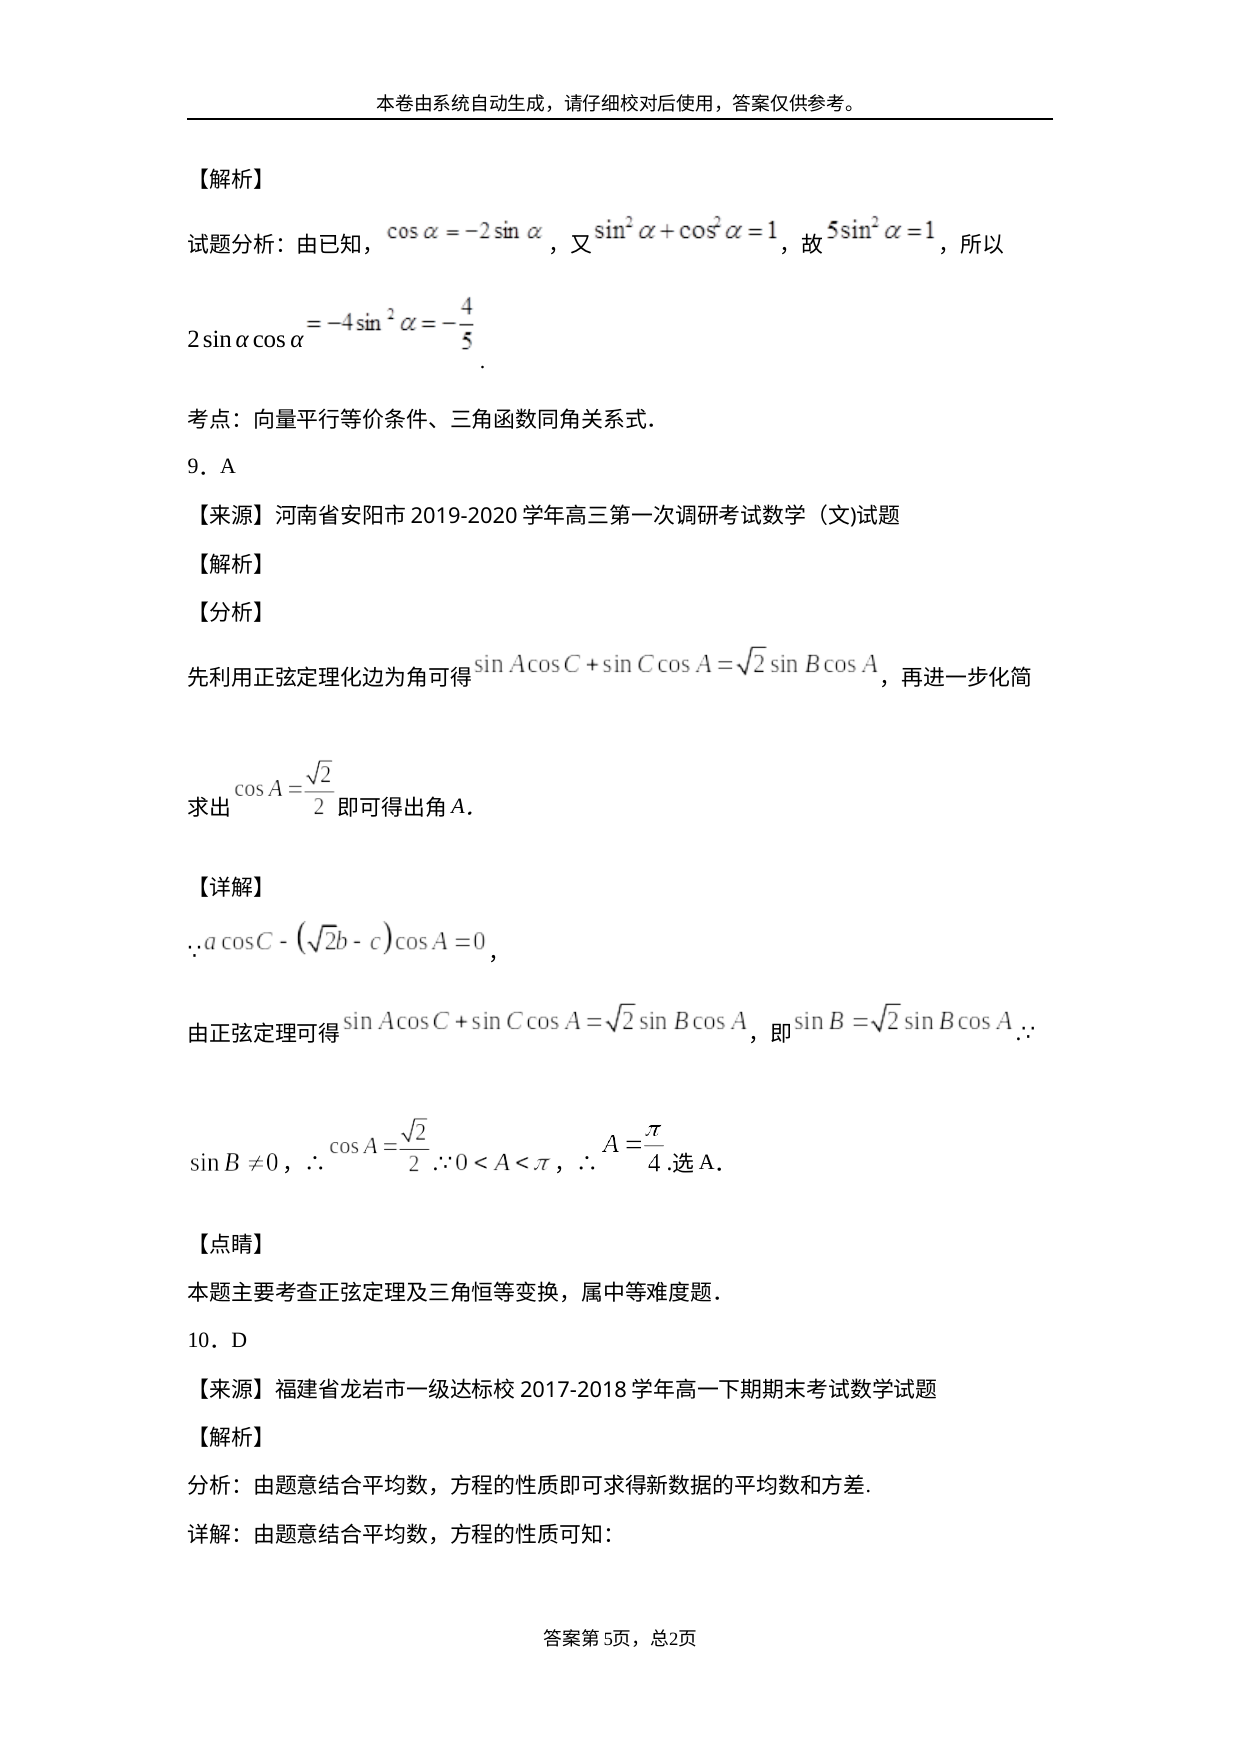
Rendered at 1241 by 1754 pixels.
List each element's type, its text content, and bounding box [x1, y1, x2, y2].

text 考点：向量平行等价条件、三角函数同角关系式． [187, 401, 1053, 434]
text . [187, 291, 1053, 389]
picture [384, 216, 549, 245]
picture [823, 210, 939, 245]
text 10．D [187, 1323, 1053, 1355]
text 【解析】 [187, 162, 1053, 194]
text 【解析】 [187, 1419, 1053, 1452]
text 本题主要考查正弦定理及三角恒等变换，属中等难度题． [187, 1274, 1053, 1307]
text ∵， [187, 918, 1053, 983]
text 分析：由题意结合平均数，方程的性质即可求得新数据的平均数和方差. [187, 1468, 1053, 1500]
text 【来源】河南省安阳市2019-2020学年高三第一次调研考试数学（文)试题 [187, 498, 1053, 530]
text 【来源】福建省龙岩市一级达标校2017-2018学年高一下期期末考试数学试题 [187, 1371, 1053, 1404]
text 先利用正弦定理化边为角可得，再进一步化简求出即可得出角A． [187, 643, 1053, 854]
text 【点睛】 [187, 1226, 1053, 1259]
text 【分析】 [187, 594, 1053, 627]
picture [591, 210, 780, 245]
text 由正弦定理可得，即.∵，∴.∵，∴.选A． [187, 999, 1053, 1210]
text 【详解】 [187, 870, 1053, 902]
text 【解析】 [187, 546, 1053, 579]
text 9．A [187, 449, 1053, 482]
picture [304, 291, 480, 356]
text 详解：由题意结合平均数，方程的性质可知： [187, 1516, 1053, 1549]
